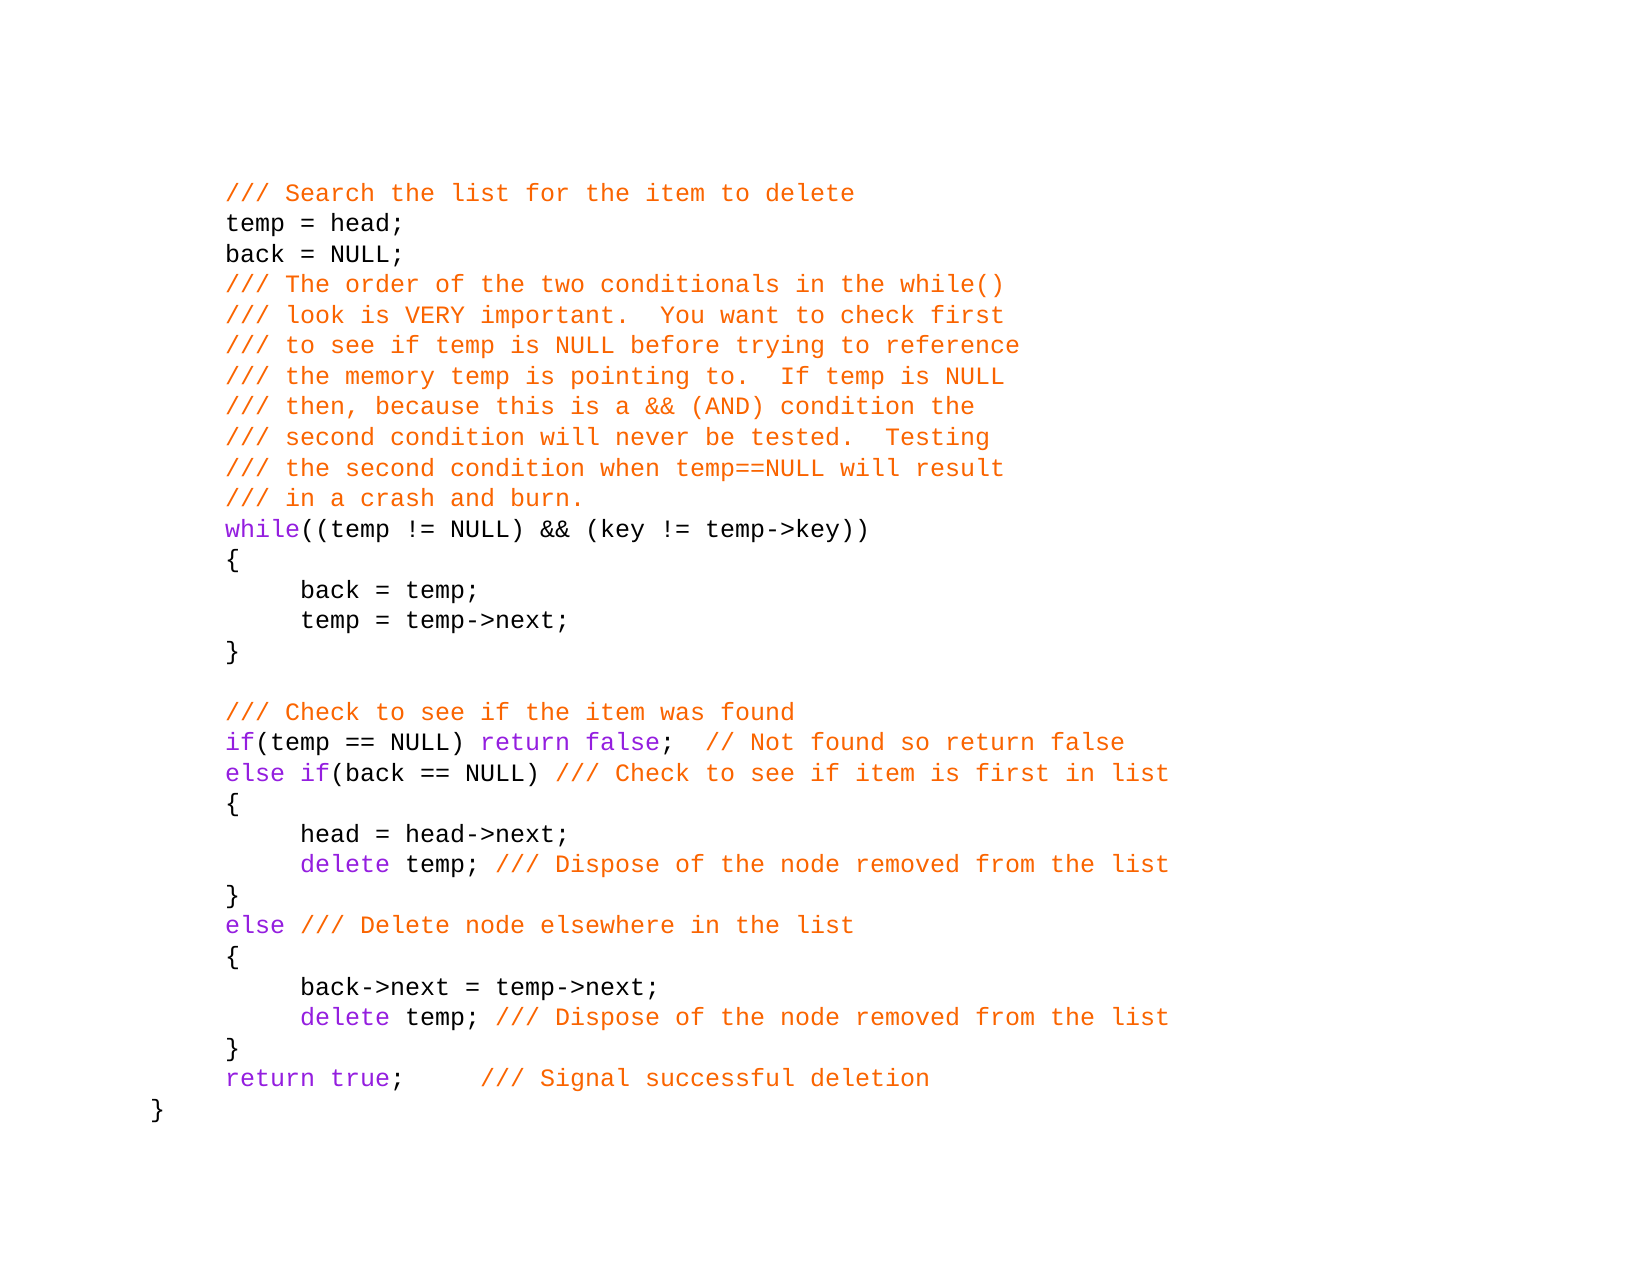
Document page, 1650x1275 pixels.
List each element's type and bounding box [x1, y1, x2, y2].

text [150, 150, 1500, 1124]
